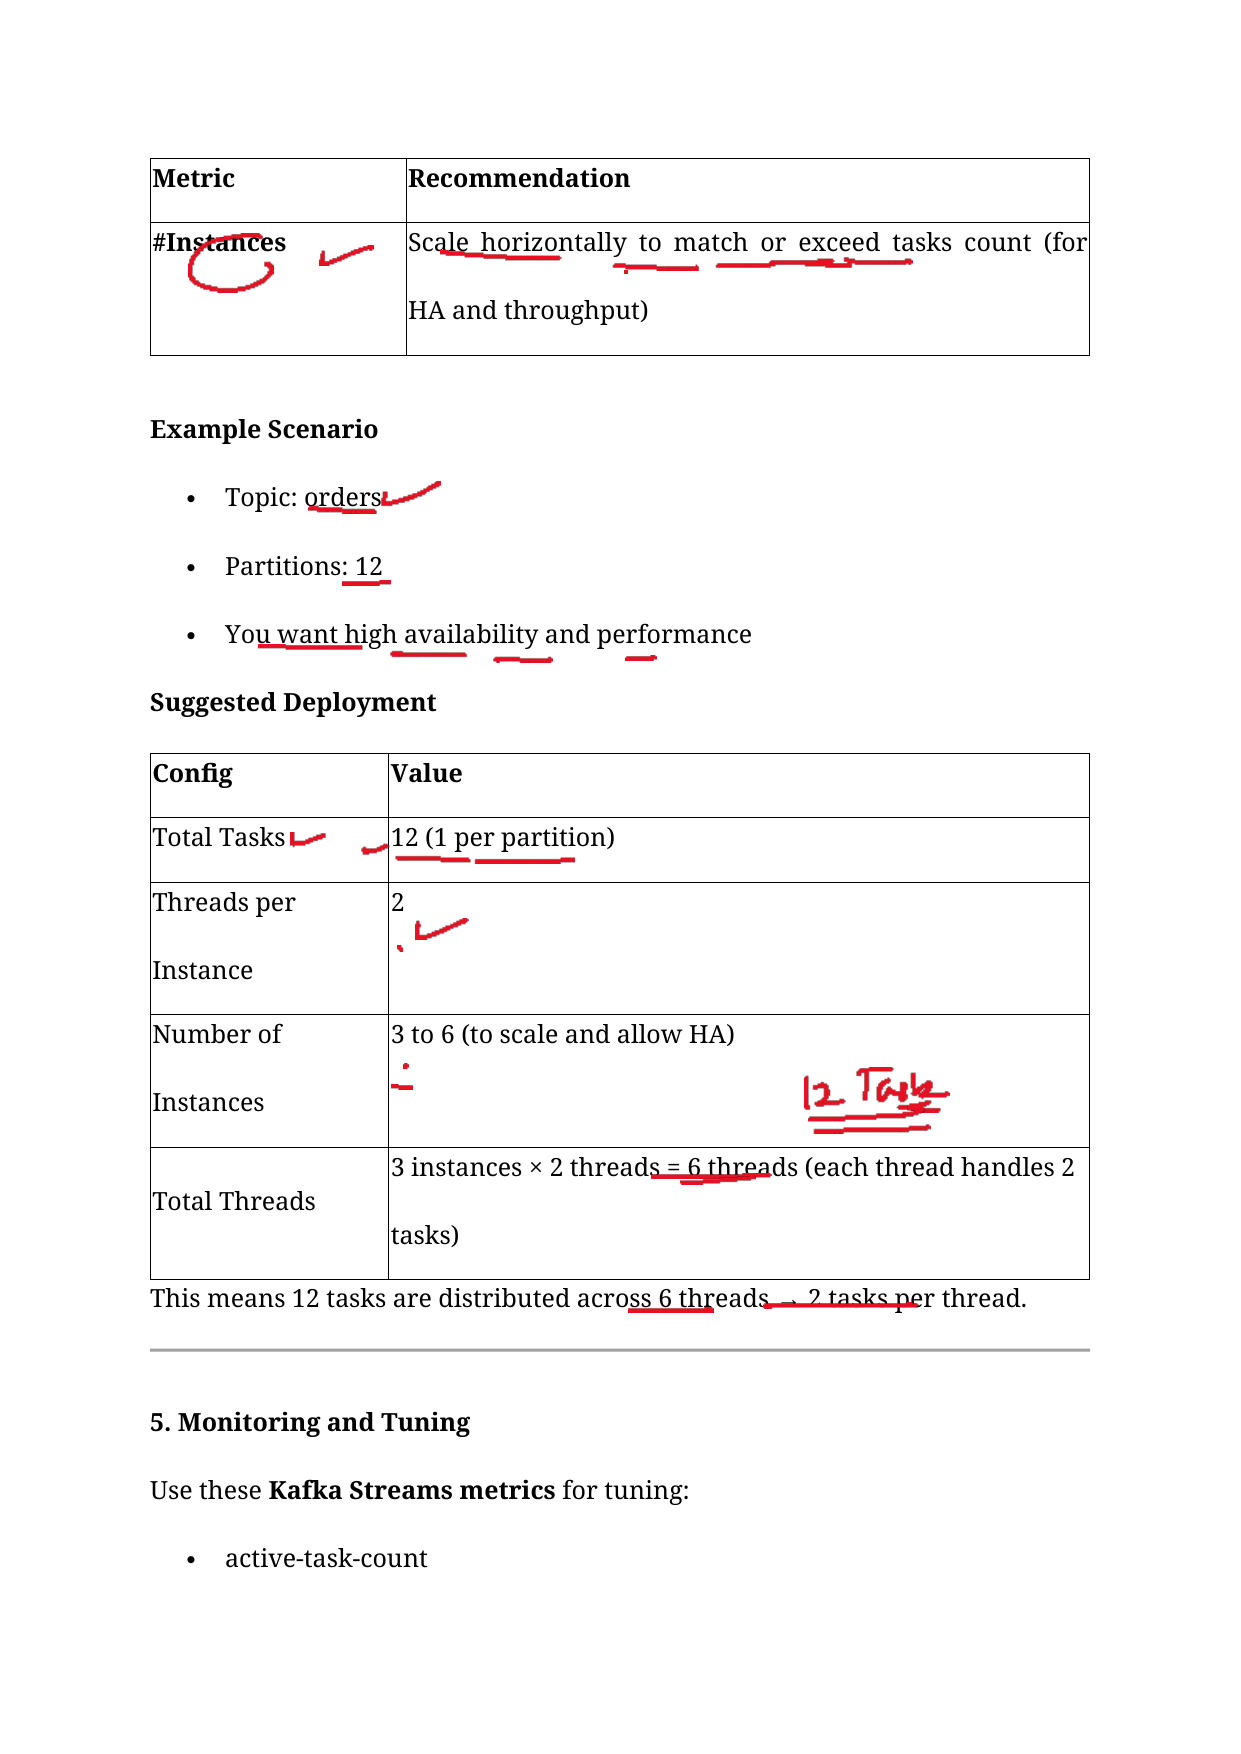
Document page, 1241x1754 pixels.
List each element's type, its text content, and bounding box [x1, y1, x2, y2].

text Use these Kafka Streams metrics for tuning: [150, 1473, 1090, 1507]
picture [651, 1173, 772, 1185]
picture [391, 1084, 413, 1090]
list Topic: orders [187, 480, 1090, 514]
table_cell Threads per Instance [151, 883, 388, 1014]
list You want high availability and performance [187, 616, 1090, 650]
list Partitions: 12 [187, 548, 1090, 582]
picture [763, 1302, 919, 1309]
picture [319, 245, 374, 266]
table_cell Total Tasks [151, 818, 388, 882]
table_cell 2 [389, 883, 1089, 1014]
table_header Value [389, 754, 1089, 817]
table_header Recommendation [407, 159, 1089, 222]
text Suggested Deployment [150, 684, 1090, 718]
picture [290, 832, 575, 864]
picture [397, 945, 403, 952]
list active-task-count [187, 1541, 1090, 1575]
picture [342, 580, 391, 586]
table_cell Number of Instances [151, 1015, 388, 1147]
picture [625, 655, 657, 661]
picture [308, 481, 441, 514]
table_cell 3 to 6 (to scale and allow HA) [389, 1015, 1089, 1147]
picture [188, 233, 274, 293]
table_header Metric [151, 159, 406, 222]
text Example Scenario [150, 412, 1090, 446]
text 5. Monitoring and Tuning [150, 1404, 1090, 1439]
text This means 12 tasks are distributed across 6 threads → 2 tasks per thread. [150, 1280, 1090, 1314]
picture [258, 644, 553, 663]
table_cell Scale horizontally to match or exceed tasks count (for HA and throughput) [407, 223, 1089, 355]
table_cell #Instances [151, 223, 406, 355]
picture [628, 1307, 714, 1313]
table_cell 3 instances × 2 threads = 6 threads (each thread handles 2 tasks) [389, 1148, 1089, 1279]
table_cell Total Threads [151, 1148, 388, 1279]
picture [415, 918, 469, 940]
table_header Config [151, 754, 388, 817]
picture [804, 1067, 950, 1134]
table_cell 12 (1 per partition) [389, 818, 1089, 882]
picture [440, 250, 913, 274]
